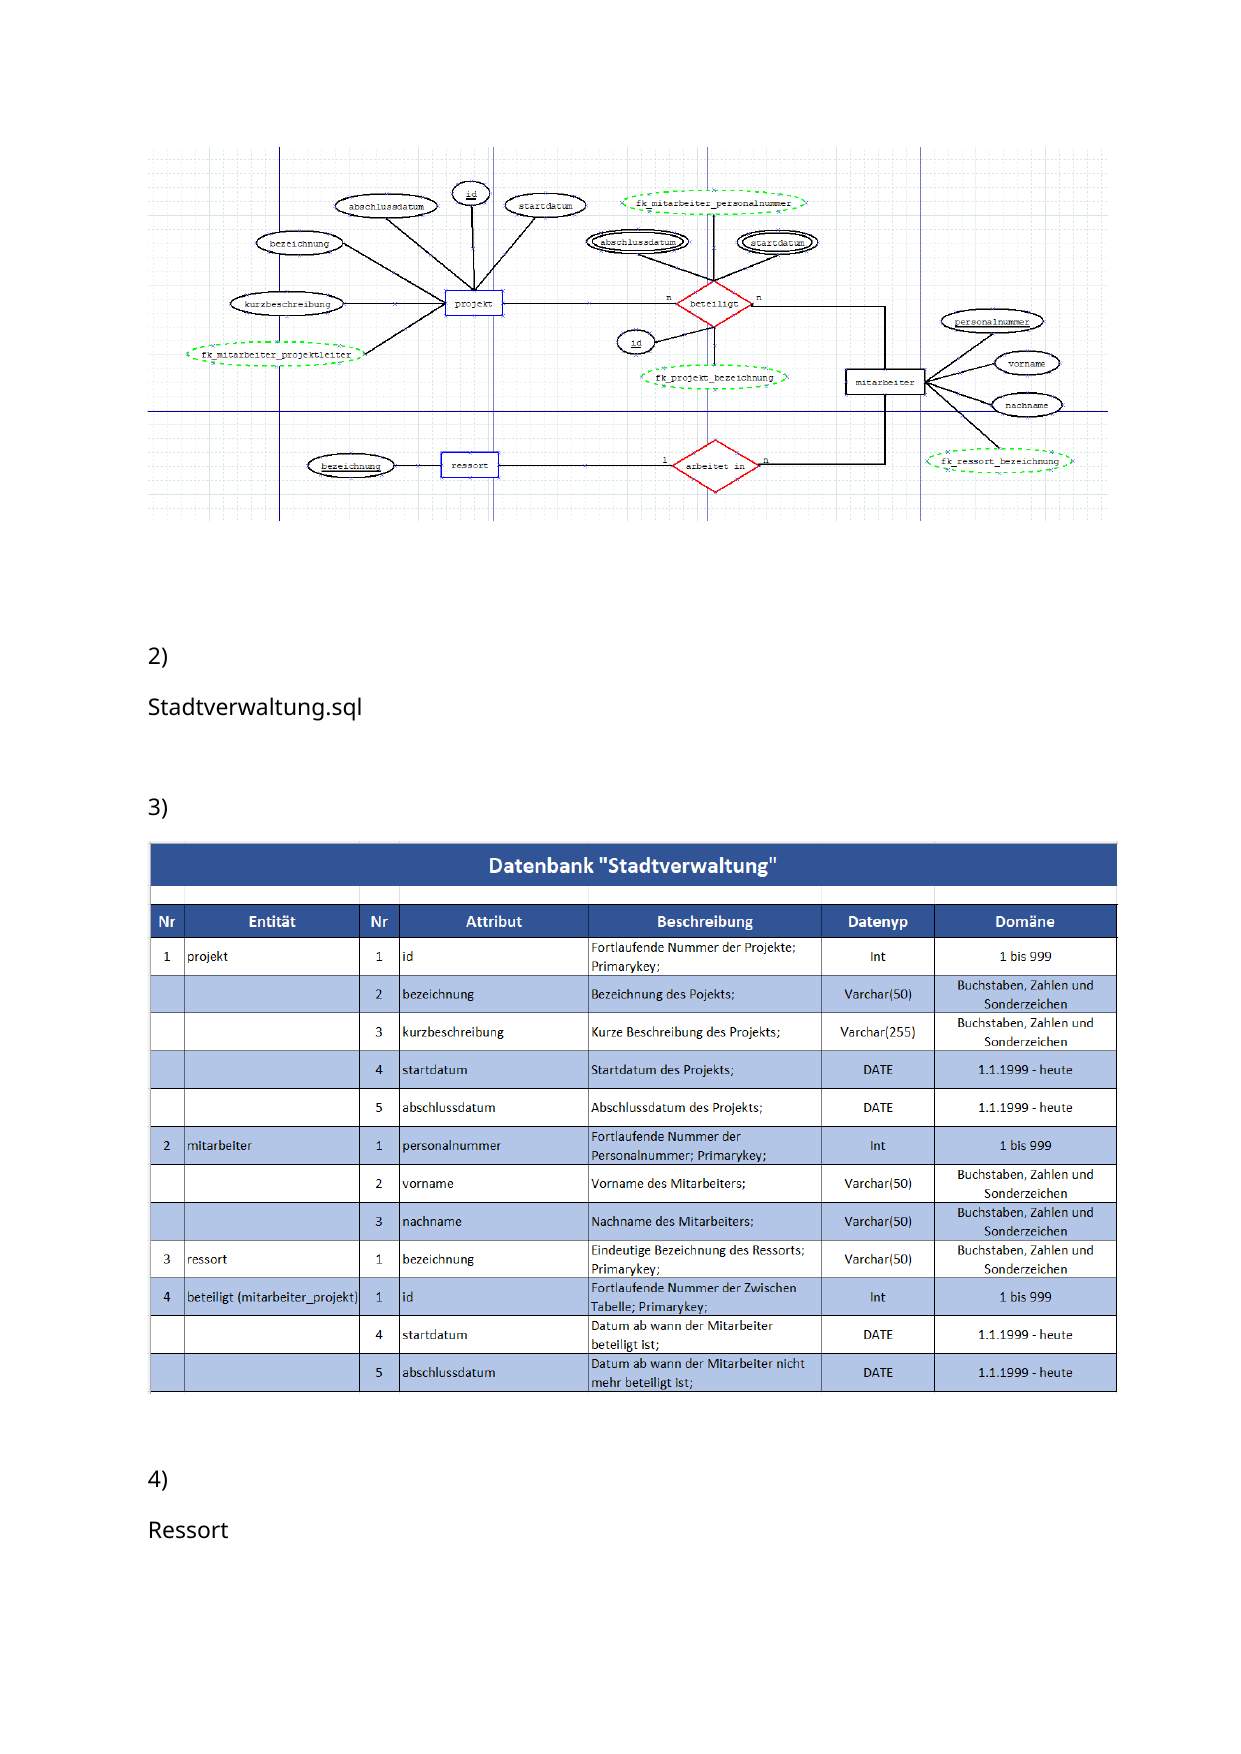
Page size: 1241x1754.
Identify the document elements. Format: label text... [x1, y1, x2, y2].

text Ressort [148, 1513, 1093, 1545]
text Stadtverwaltung.sql [148, 690, 1093, 722]
text 4) [148, 1463, 1093, 1494]
text 2) [148, 640, 1093, 671]
picture [147, 147, 1108, 521]
text 3) [148, 791, 1093, 822]
picture [147, 841, 1119, 1394]
